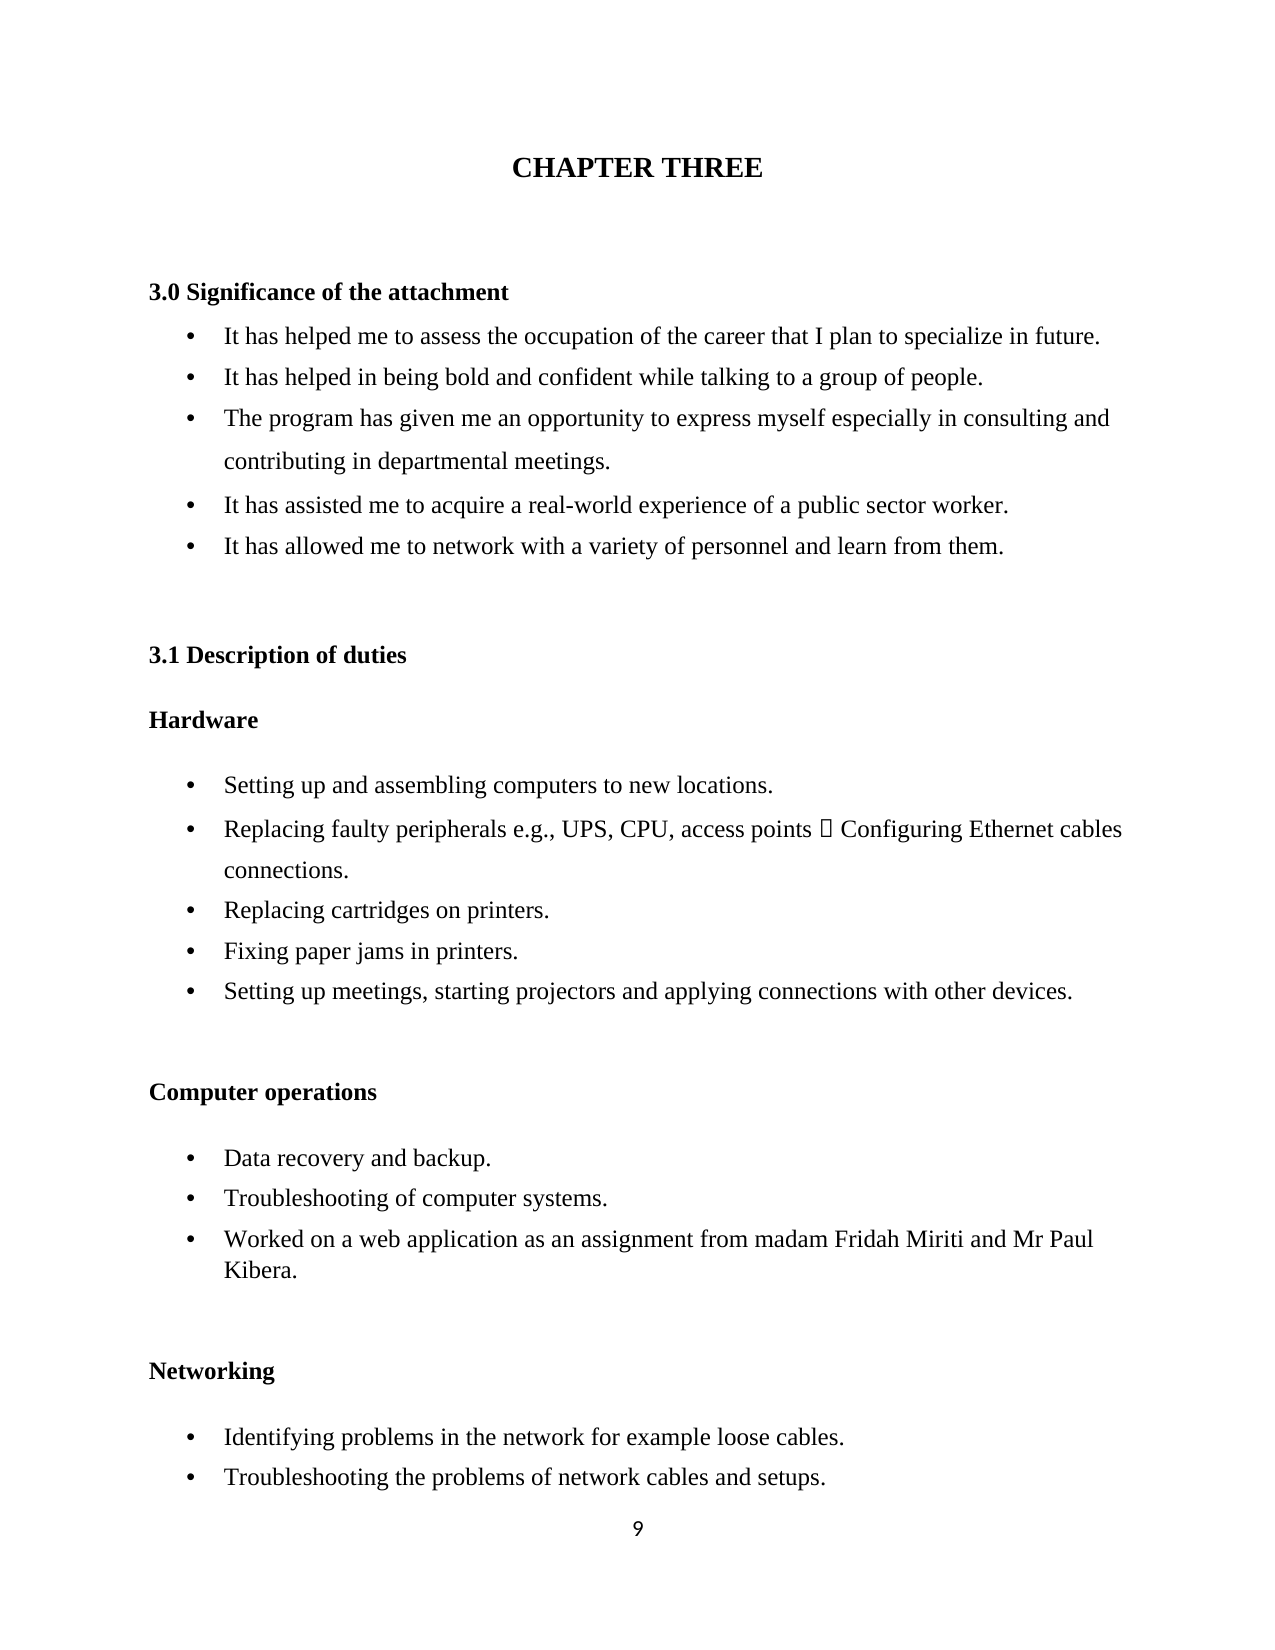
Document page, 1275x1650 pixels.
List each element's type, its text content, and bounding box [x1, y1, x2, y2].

list It has allowed me to network with a variety of personnel and learn from them. [186, 531, 1125, 560]
list Fixing paper jams in printers. [186, 936, 1125, 964]
list Worked on a web application as an assignment from madam Fridah Miriti and Mr Paul Kibera. [186, 1224, 1125, 1284]
list Replacing cartridges on printers. [186, 895, 1125, 924]
list It has helped me to assess the occupation of the career that I plan to specialize in future. [186, 321, 1125, 350]
list Troubleshooting the problems of network cables and setups. [186, 1462, 1125, 1491]
list Data recovery and backup. [186, 1143, 1125, 1171]
list Replacing faulty peripherals e.g., UPS, CPU, access points  Configuring Ethernet cables connections. [186, 811, 1125, 884]
subtitle 3.0 Significance of the attachment [148, 277, 1125, 305]
list Setting up and assembling computers to new locations. [186, 770, 1125, 799]
list It has helped in being bold and confident while talking to a group of people. [186, 362, 1125, 391]
subtitle Networking [148, 1356, 1125, 1385]
list Troubleshooting of computer systems. [186, 1183, 1125, 1212]
list It has assisted me to acquire a real-world experience of a public sector worker. [186, 490, 1125, 519]
list The program has given me an opportunity to express myself especially in consulting and contributing in departmental meetings. [186, 403, 1125, 474]
subtitle CHAPTER THREE [150, 150, 1125, 183]
list Identifying problems in the network for example loose cables. [186, 1421, 1125, 1450]
list Setting up meetings, starting projectors and applying connections with other devices. [186, 976, 1125, 1005]
subtitle Computer operations [148, 1077, 1125, 1106]
text Hardware [148, 705, 531, 734]
subtitle 3.1 Description of duties [148, 640, 531, 669]
